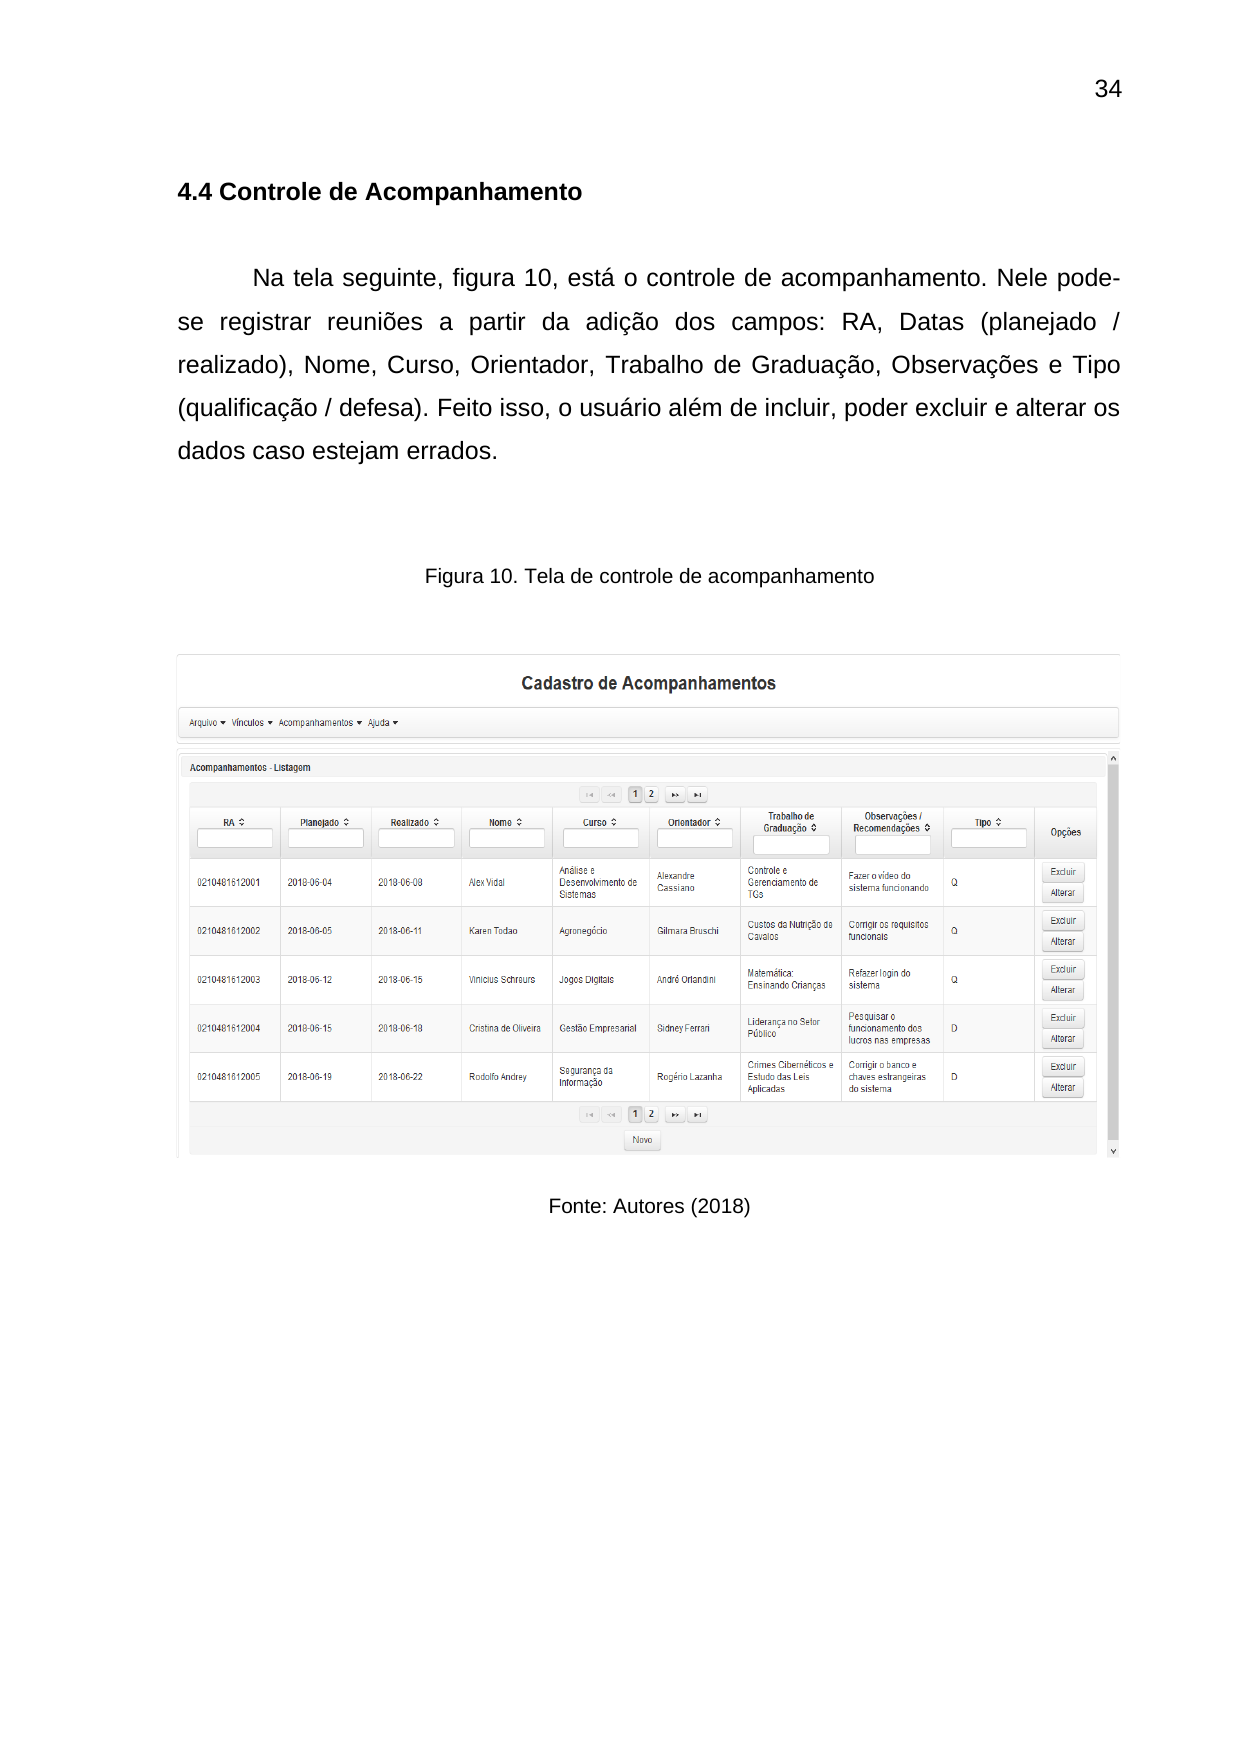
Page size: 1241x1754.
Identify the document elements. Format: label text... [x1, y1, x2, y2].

subtitle 4.4 Controle de Acompanhamento [177, 177, 1122, 206]
picture [176, 654, 1121, 1158]
text Figura 10. Tela de controle de acompanhamento [177, 564, 1122, 588]
list Na tela seguinte, figura 10, está o controle de acompanhamento. Nele pode-se registrar reuniões a partir da adição dos campos: RA, Datas (planejado / realizado), Nome, Curso, Orientador, Trabalho de Graduação, Observações e Tipo (qualificação / defesa). Feito isso, o usuário além de incluir, poder excluir e alterar os dados caso estejam errados. [177, 263, 1122, 465]
